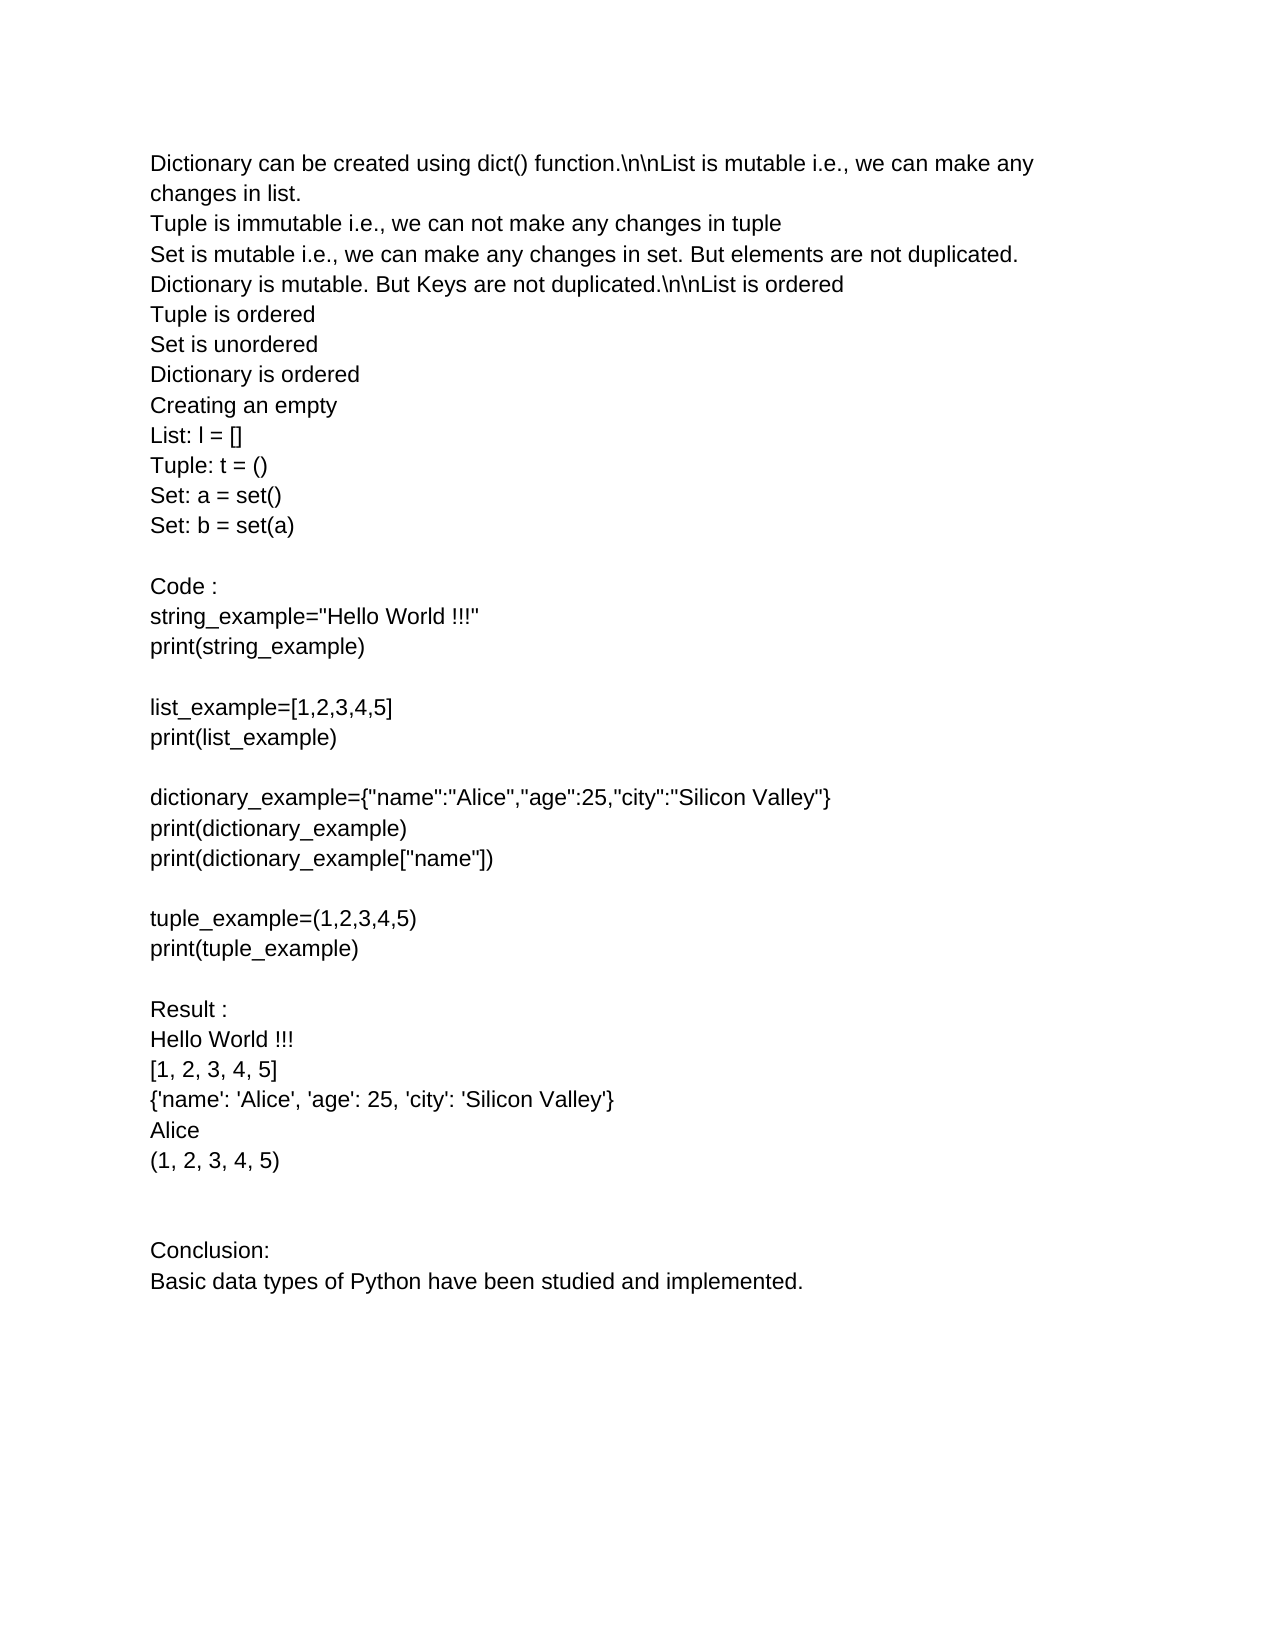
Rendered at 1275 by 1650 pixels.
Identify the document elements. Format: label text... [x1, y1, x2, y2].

text Alice [150, 1117, 1125, 1143]
text Set is unordered [150, 331, 1125, 358]
text Basic data types of Python have been studied and implemented. [150, 1268, 1125, 1294]
text Conclusion: [150, 1237, 1125, 1264]
text Code : [150, 573, 1125, 599]
text List: l = [] [150, 422, 1125, 448]
text Set is mutable i.e., we can make any changes in set. But elements are not duplicated. [150, 241, 1125, 267]
text dictionary_example={"name":"Alice","age":25,"city":"Silicon Valley"} [150, 784, 1125, 811]
text Dictionary can be created using dict() function.\n\nList is mutable i.e., we can make any changes in list. [150, 150, 1125, 207]
text print(dictionary_example) [150, 814, 1125, 841]
text Dictionary is mutable. But Keys are not duplicated.\n\nList is ordered [150, 271, 1125, 297]
text list_example=[1,2,3,4,5] [150, 694, 1125, 720]
text Tuple is ordered [150, 301, 1125, 327]
text [1, 2, 3, 4, 5] [150, 1056, 1125, 1083]
text Tuple: t = () [150, 452, 1125, 478]
text print(list_example) [150, 724, 1125, 750]
text print(string_example) [150, 633, 1125, 660]
text {'name': 'Alice', 'age': 25, 'city': 'Silicon Valley'} [150, 1086, 1125, 1113]
text Creating an empty [150, 392, 1125, 418]
text Hello World !!! [150, 1026, 1125, 1052]
text Result : [150, 996, 1125, 1022]
text Dictionary is ordered [150, 361, 1125, 388]
text (1, 2, 3, 4, 5) [150, 1147, 1125, 1173]
text Set: b = set(a) [150, 512, 1125, 539]
text string_example="Hello World !!!" [150, 603, 1125, 629]
text Tuple is immutable i.e., we can not make any changes in tuple [150, 210, 1125, 237]
text print(dictionary_example["name"]) [150, 845, 1125, 871]
text tuple_example=(1,2,3,4,5) [150, 905, 1125, 932]
text Set: a = set() [150, 482, 1125, 509]
text print(tuple_example) [150, 935, 1125, 962]
